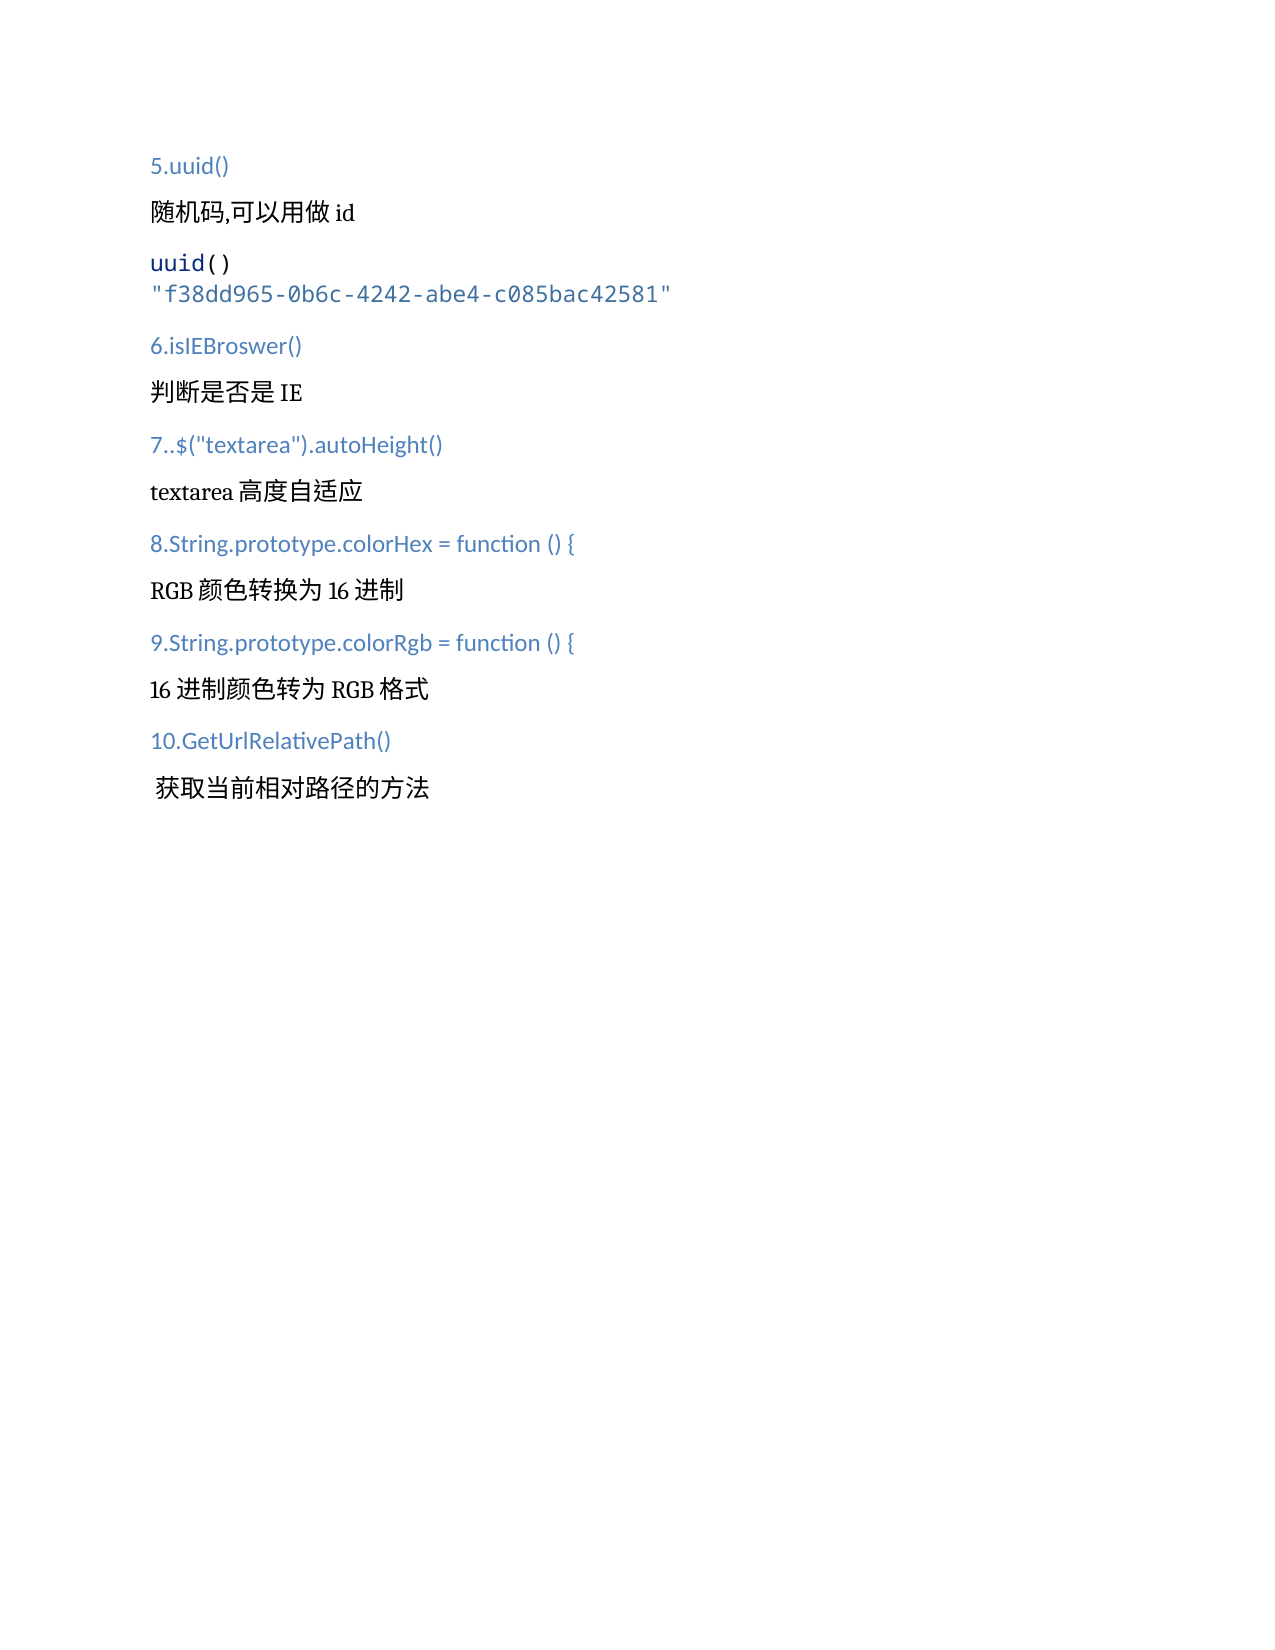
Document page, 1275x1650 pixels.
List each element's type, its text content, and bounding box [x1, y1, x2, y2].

text RGB颜色转换为16进制 [150, 577, 1125, 606]
subtitle 5.uuid() [150, 150, 1125, 181]
subtitle 8.String.prototype.colorHex = function () { [150, 528, 1125, 558]
subtitle 9.String.prototype.colorRgb = function () { [150, 627, 1125, 657]
text 判断是否是IE [150, 379, 1125, 408]
text 随机码,可以用做id [150, 199, 1125, 228]
subtitle 7..$("textarea").autoHeight() [150, 429, 1125, 459]
subtitle 10.GetUrlRelativePath() [150, 726, 1125, 756]
text uuid() "f38dd965-0b6c-4242-abe4-c085bac42581" [150, 247, 1125, 309]
subtitle 6.isIEBroswer() [150, 330, 1125, 361]
text textarea高度自适应 [150, 478, 1125, 507]
text 获取当前相对路径的方法 [150, 775, 1125, 803]
text 16进制颜色转为RGB格式 [150, 676, 1125, 705]
